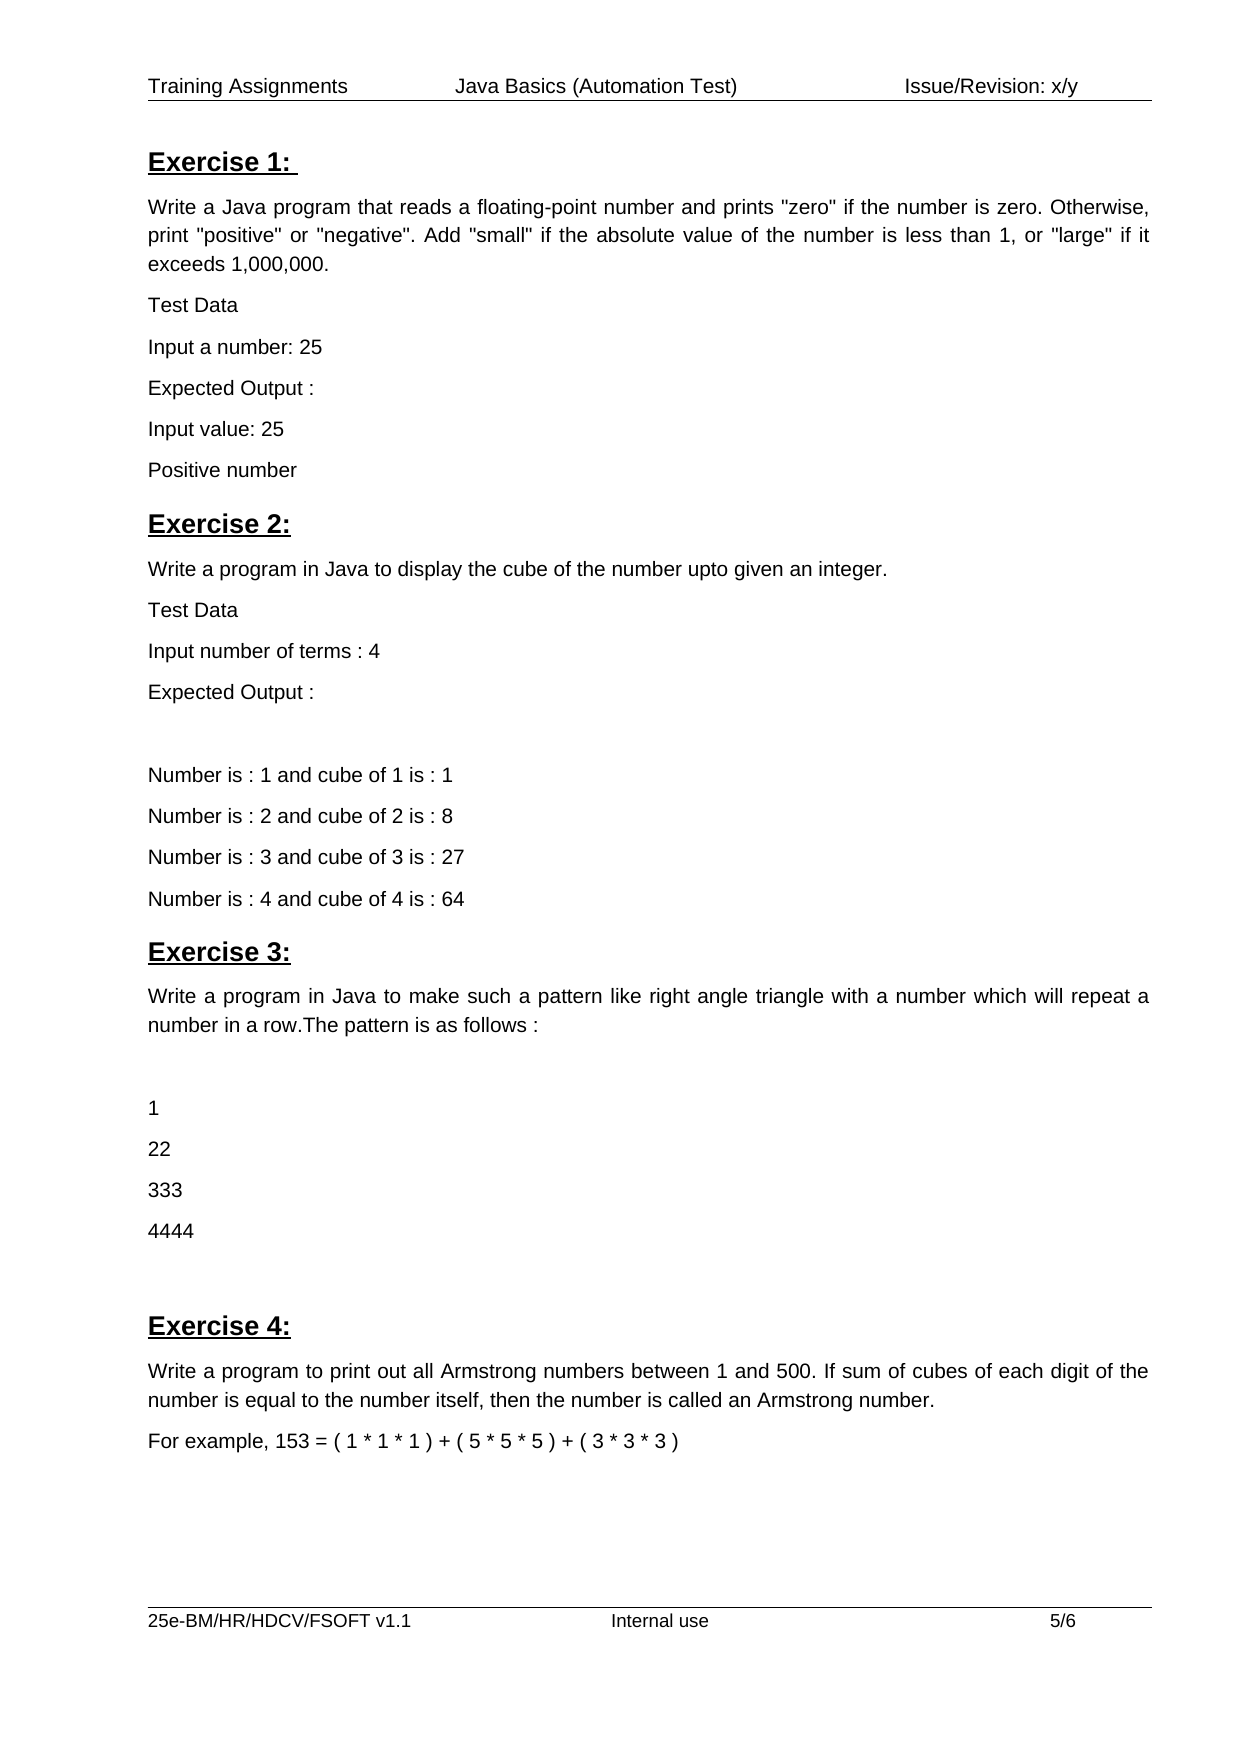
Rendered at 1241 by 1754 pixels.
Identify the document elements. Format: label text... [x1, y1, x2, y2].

text Number is : 1 and cube of 1 is : 1 [148, 763, 1152, 787]
text Positive number [148, 458, 1152, 482]
text Number is : 3 and cube of 3 is : 27 [148, 845, 1152, 869]
text 1 [148, 1096, 1152, 1119]
text Write a program in Java to make such a pattern like right angle triangle with a number which will repeat a number in a row.The pattern is as follows : [148, 984, 1152, 1037]
text Expected Output : [148, 680, 1152, 704]
text Expected Output : [148, 376, 1152, 400]
text Input a number: 25 [148, 334, 1152, 358]
text Input number of terms : 4 [148, 639, 1152, 663]
text Write a program in Java to display the cube of the number upto given an integer. [148, 556, 1152, 580]
text Exercise 4: [148, 1310, 1152, 1341]
text Exercise 1: [148, 146, 1152, 177]
text For example, 153 = ( 1 * 1 * 1 ) + ( 5 * 5 * 5 ) + ( 3 * 3 * 3 ) [148, 1429, 1152, 1453]
text Number is : 4 and cube of 4 is : 64 [148, 886, 1152, 910]
text 22 [148, 1137, 1152, 1161]
text Exercise 3: [148, 936, 1152, 967]
text Exercise 2: [148, 508, 1152, 539]
text Number is : 2 and cube of 2 is : 8 [148, 804, 1152, 828]
text Input value: 25 [148, 417, 1152, 441]
text Test Data [148, 598, 1152, 622]
text Write a Java program that reads a floating-point number and prints "zero" if the number is zero. Otherwise, print "positive" or "negative". Add "small" if the absolute value of the number is less than 1, or "large" if it exceeds 1,000,000. [148, 194, 1152, 276]
text Write a program to print out all Armstrong numbers between 1 and 500. If sum of cubes of each digit of the number is equal to the number itself, then the number is called an Armstrong number. [148, 1359, 1152, 1411]
text 333 [148, 1178, 1152, 1202]
text Test Data [148, 293, 1152, 317]
text 4444 [148, 1219, 1152, 1243]
